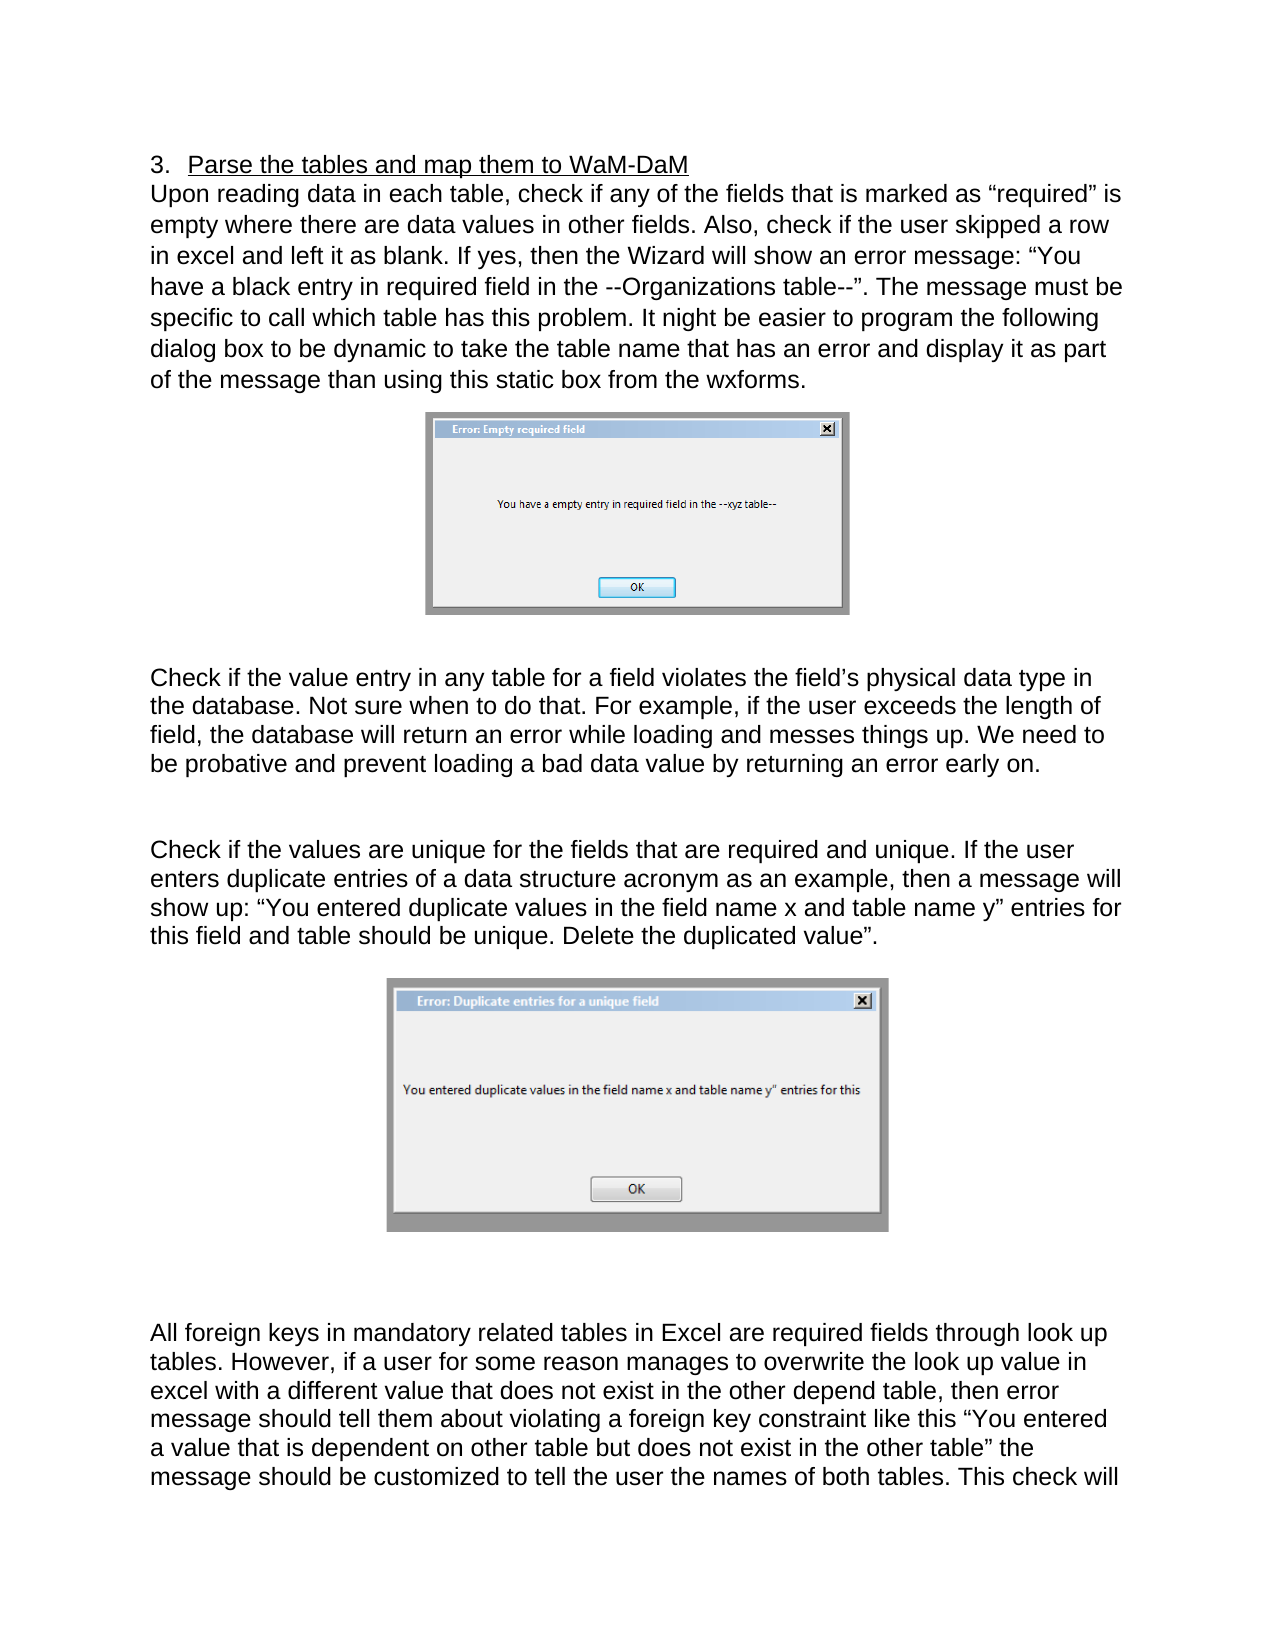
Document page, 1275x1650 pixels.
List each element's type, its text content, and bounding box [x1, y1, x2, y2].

picture [386, 978, 889, 1232]
picture [425, 412, 850, 615]
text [150, 1318, 1125, 1491]
text Check if the values are unique for the fields that are required and unique. If the user enters duplicate entries of a data structure acronym as an example, then a message will show up: “You entered duplicate values in the field name x and table name y” entries for this field and table should be unique. Delete the duplicated value”. [150, 835, 1125, 950]
list Parse the tables and map them to WaM-DaM [150, 150, 1125, 179]
text Upon reading data in each table, check if any of the fields that is marked as “required” is empty where there are data values in other fields. Also, check if the user skipped a row in excel and left it as blank. If yes, then the Wizard will show an error message: “You have a black entry in required field in the --Organizations table--”. The message must be specific to call which table has this problem. It night be easier to program the following dialog box to be dynamic to take the table name that has an error and display it as part of the message than using this static box from the wxforms. [150, 179, 1125, 394]
text Check if the value entry in any table for a field violates the field’s physical data type in the database. Not sure when to do that. For example, if the user exceeds the length of field, the database will return an error while loading and messes things up. We need to be probative and prevent loading a bad data value by returning an error early on. [150, 663, 1125, 778]
